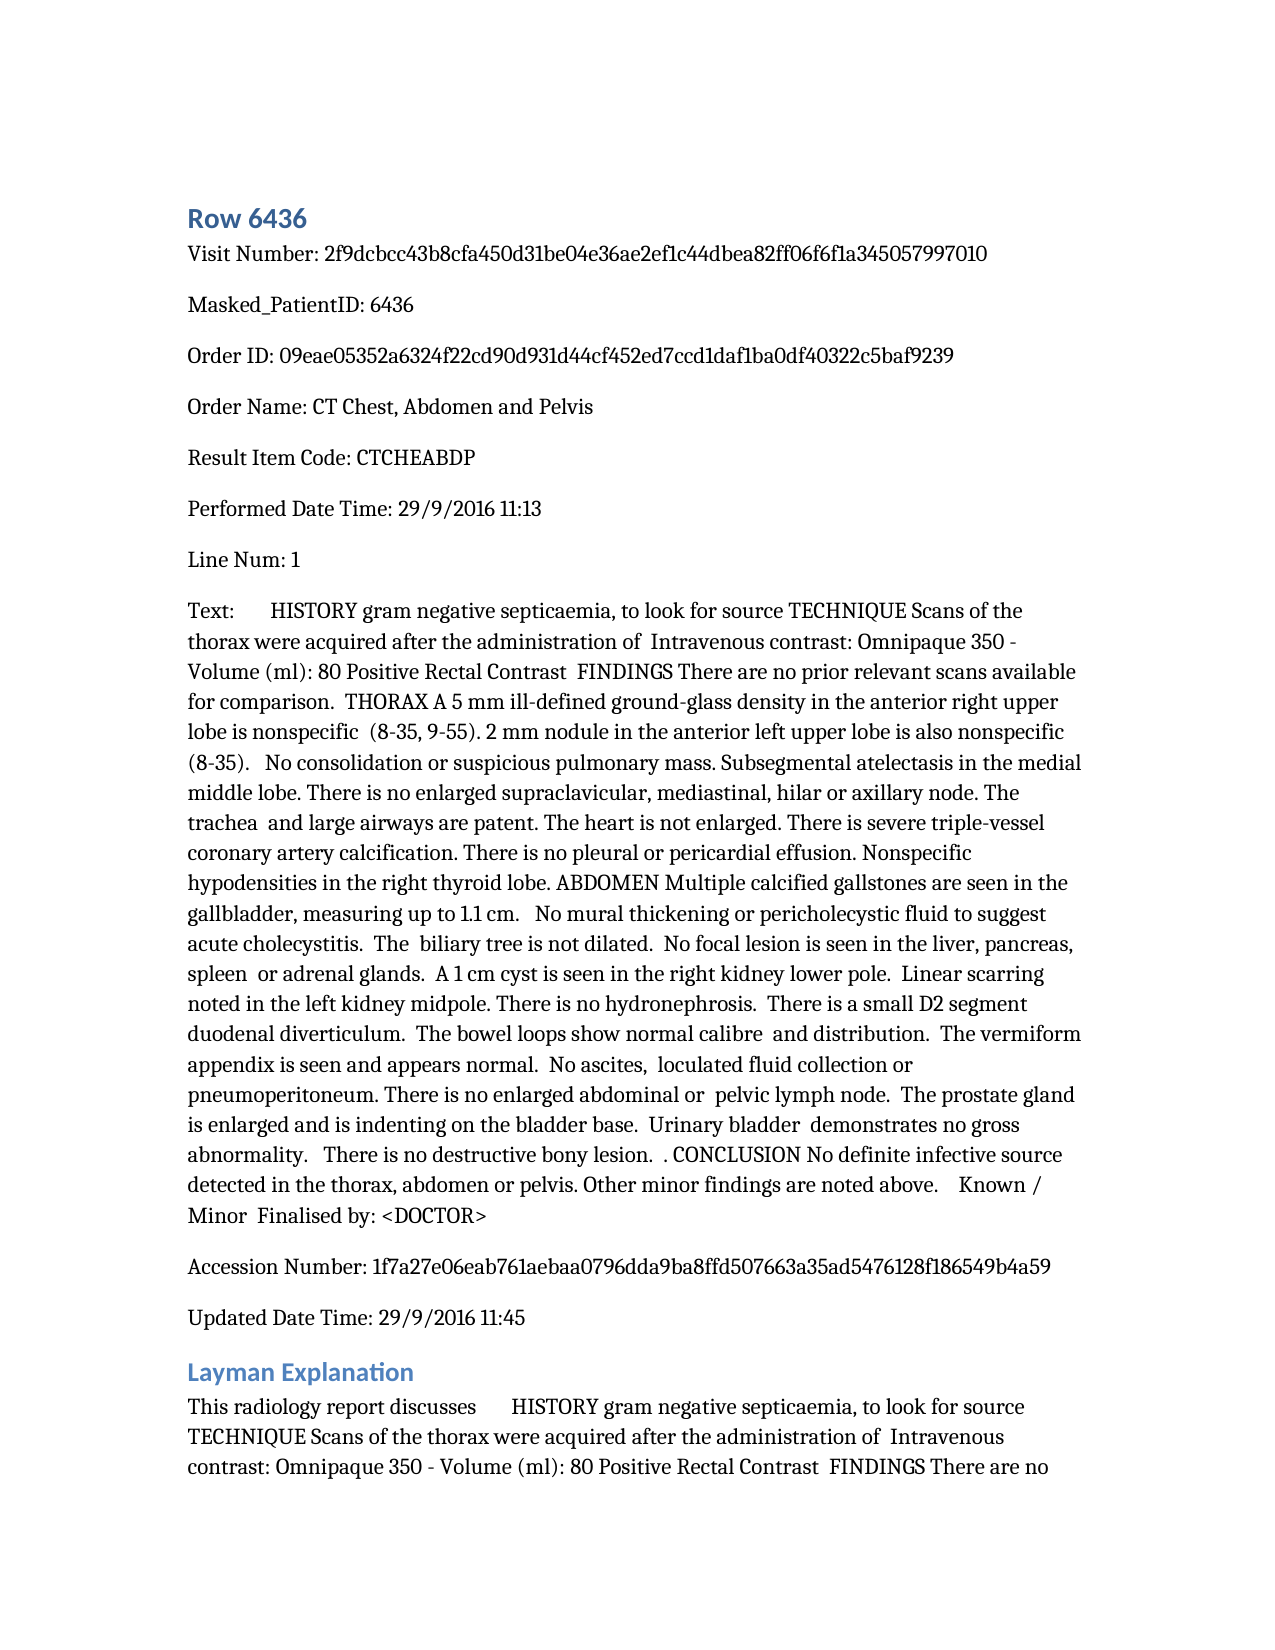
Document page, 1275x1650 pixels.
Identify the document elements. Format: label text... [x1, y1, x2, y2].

text Accession Number: 1f7a27e06eab761aebaa0796dda9ba8ffd507663a35ad5476128f186549b4a59 [187, 1253, 1087, 1280]
text Visit Number: 2f9dcbcc43b8cfa450d31be04e36ae2ef1c44dbea82ff06f6f1a345057997010 [187, 241, 1087, 267]
subtitle Layman Explanation [187, 1356, 1087, 1388]
text Masked_PatientID: 6436 [187, 292, 1087, 318]
text Text: HISTORY gram negative septicaemia, to look for source TECHNIQUE Scans of the thorax were acquired after the administration of Intravenous contrast: Omnipaque 350 - Volume (ml): 80 Positive Rectal Contrast FINDINGS There are no prior relevant scans available for comparison. THORAX A 5 mm ill-defined ground-glass density in the anterior right upper lobe is nonspecific (8-35, 9-55). 2 mm nodule in the anterior left upper lobe is also nonspecific (8-35). No consolidation or suspicious pulmonary mass. Subsegmental atelectasis in the medial middle lobe. There is no enlarged supraclavicular, mediastinal, hilar or axillary node. The trachea and large airways are patent. The heart is not enlarged. There is severe triple-vessel coronary artery calcification. There is no pleural or pericardial effusion. Nonspecific hypodensities in the right thyroid lobe. ABDOMEN Multiple calcified gallstones are seen in the gallbladder, measuring up to 1.1 cm. No mural thickening or pericholecystic fluid to suggest acute cholecystitis. The biliary tree is not dilated. No focal lesion is seen in the liver, pancreas, spleen or adrenal glands. A 1 cm cyst is seen in the right kidney lower pole. Linear scarring noted in the left kidney midpole. There is no hydronephrosis. There is a small D2 segment duodenal diverticulum. The bowel loops show normal calibre and distribution. The vermiform appendix is seen and appears normal. No ascites, loculated fluid collection or pneumoperitoneum. There is no enlarged abdominal or pelvic lymph node. The prostate gland is enlarged and is indenting on the bladder base. Urinary bladder demonstrates no gross abnormality. There is no destructive bony lesion. . CONCLUSION No definite infective source detected in the thorax, abdomen or pelvis. Other minor findings are noted above. Known / Minor Finalised by: <DOCTOR> [187, 598, 1087, 1229]
text Performed Date Time: 29/9/2016 11:13 [187, 496, 1087, 522]
text Result Item Code: CTCHEABDP [187, 445, 1087, 471]
text Order ID: 09eae05352a6324f22cd90d931d44cf452ed7ccd1daf1ba0df40322c5baf9239 [187, 343, 1087, 369]
text Line Num: 1 [187, 547, 1087, 573]
text Updated Date Time: 29/9/2016 11:45 [187, 1304, 1087, 1331]
subtitle Row 6436 [187, 200, 1087, 236]
text Order Name: CT Chest, Abdomen and Pelvis [187, 394, 1087, 420]
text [187, 1393, 1087, 1480]
